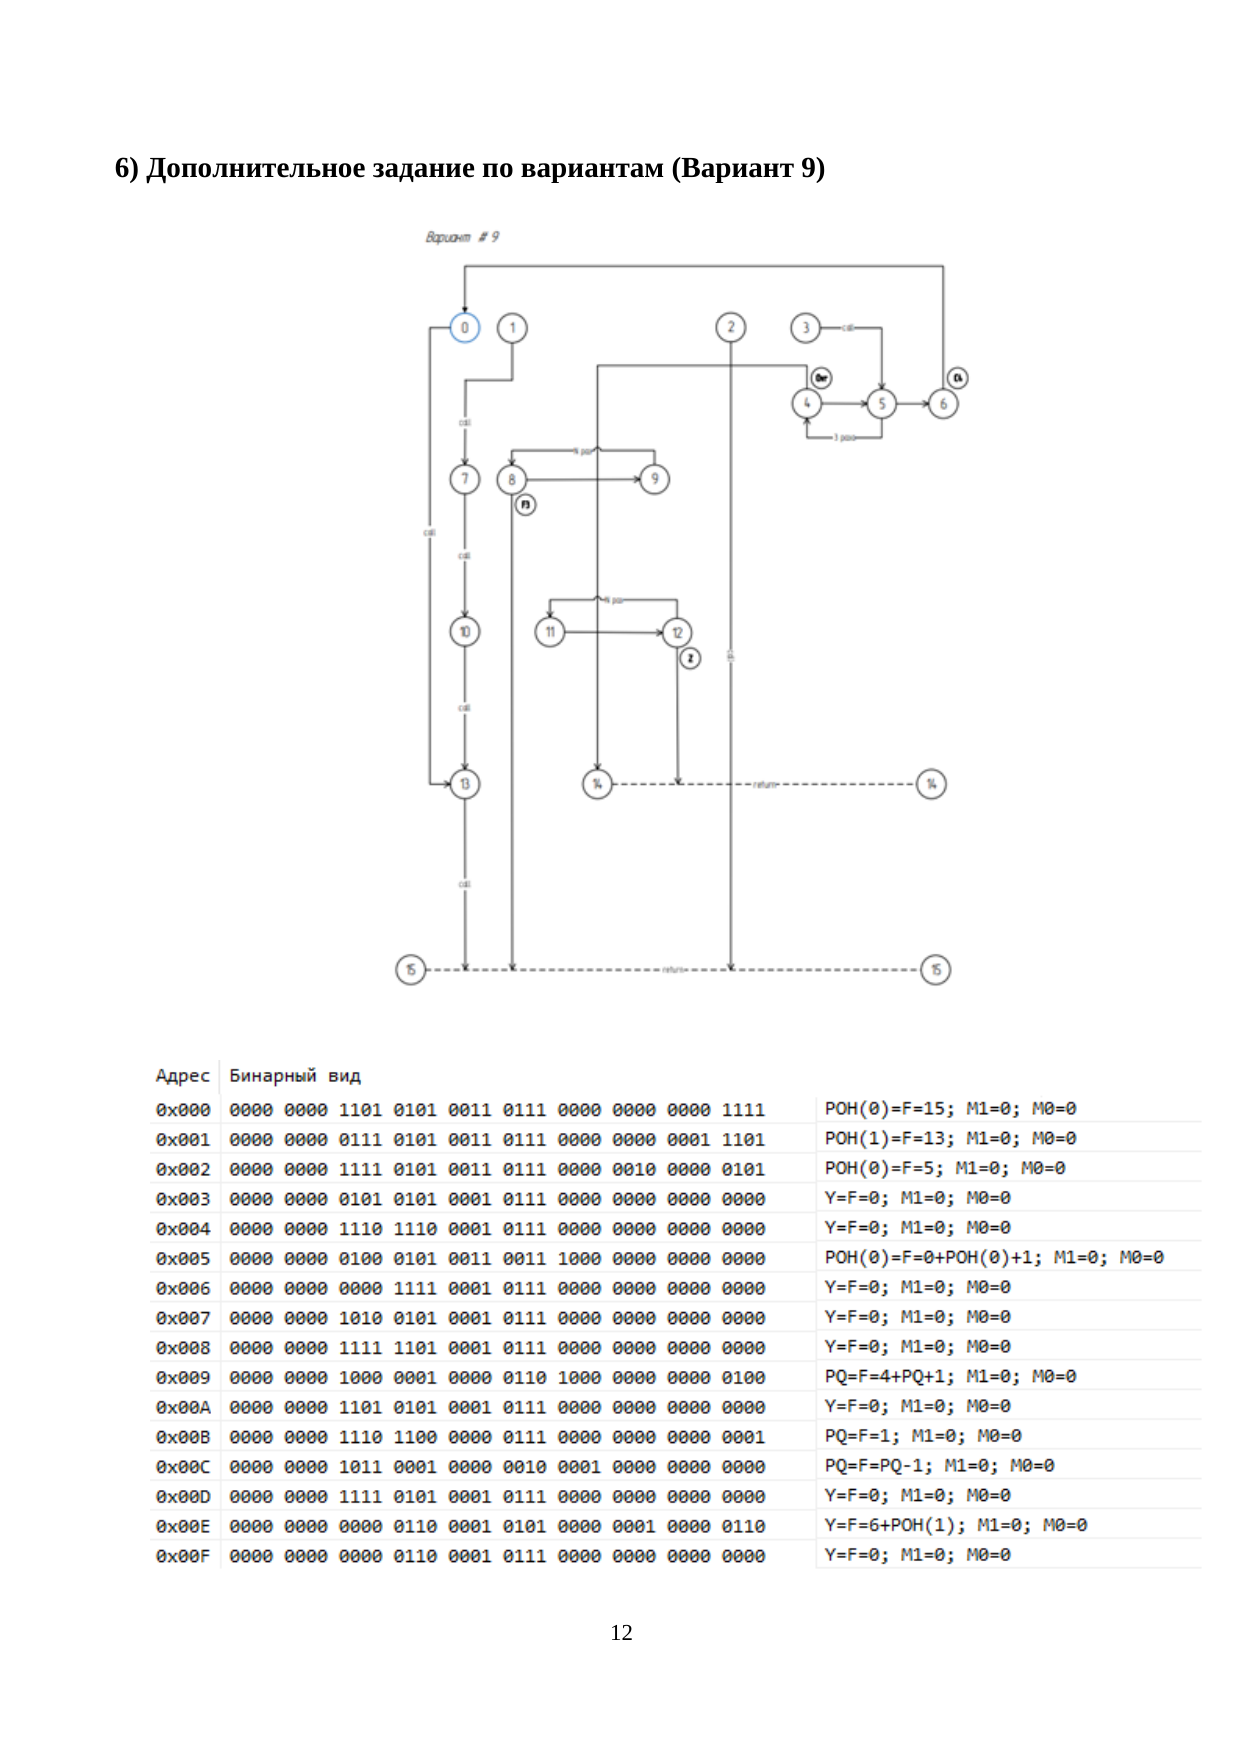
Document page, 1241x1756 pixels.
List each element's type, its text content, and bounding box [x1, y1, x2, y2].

picture [150, 1060, 1205, 1572]
picture [361, 183, 994, 1028]
text 6) Дополнительное задание по вариантам (Вариант 9) [114, 150, 1240, 183]
